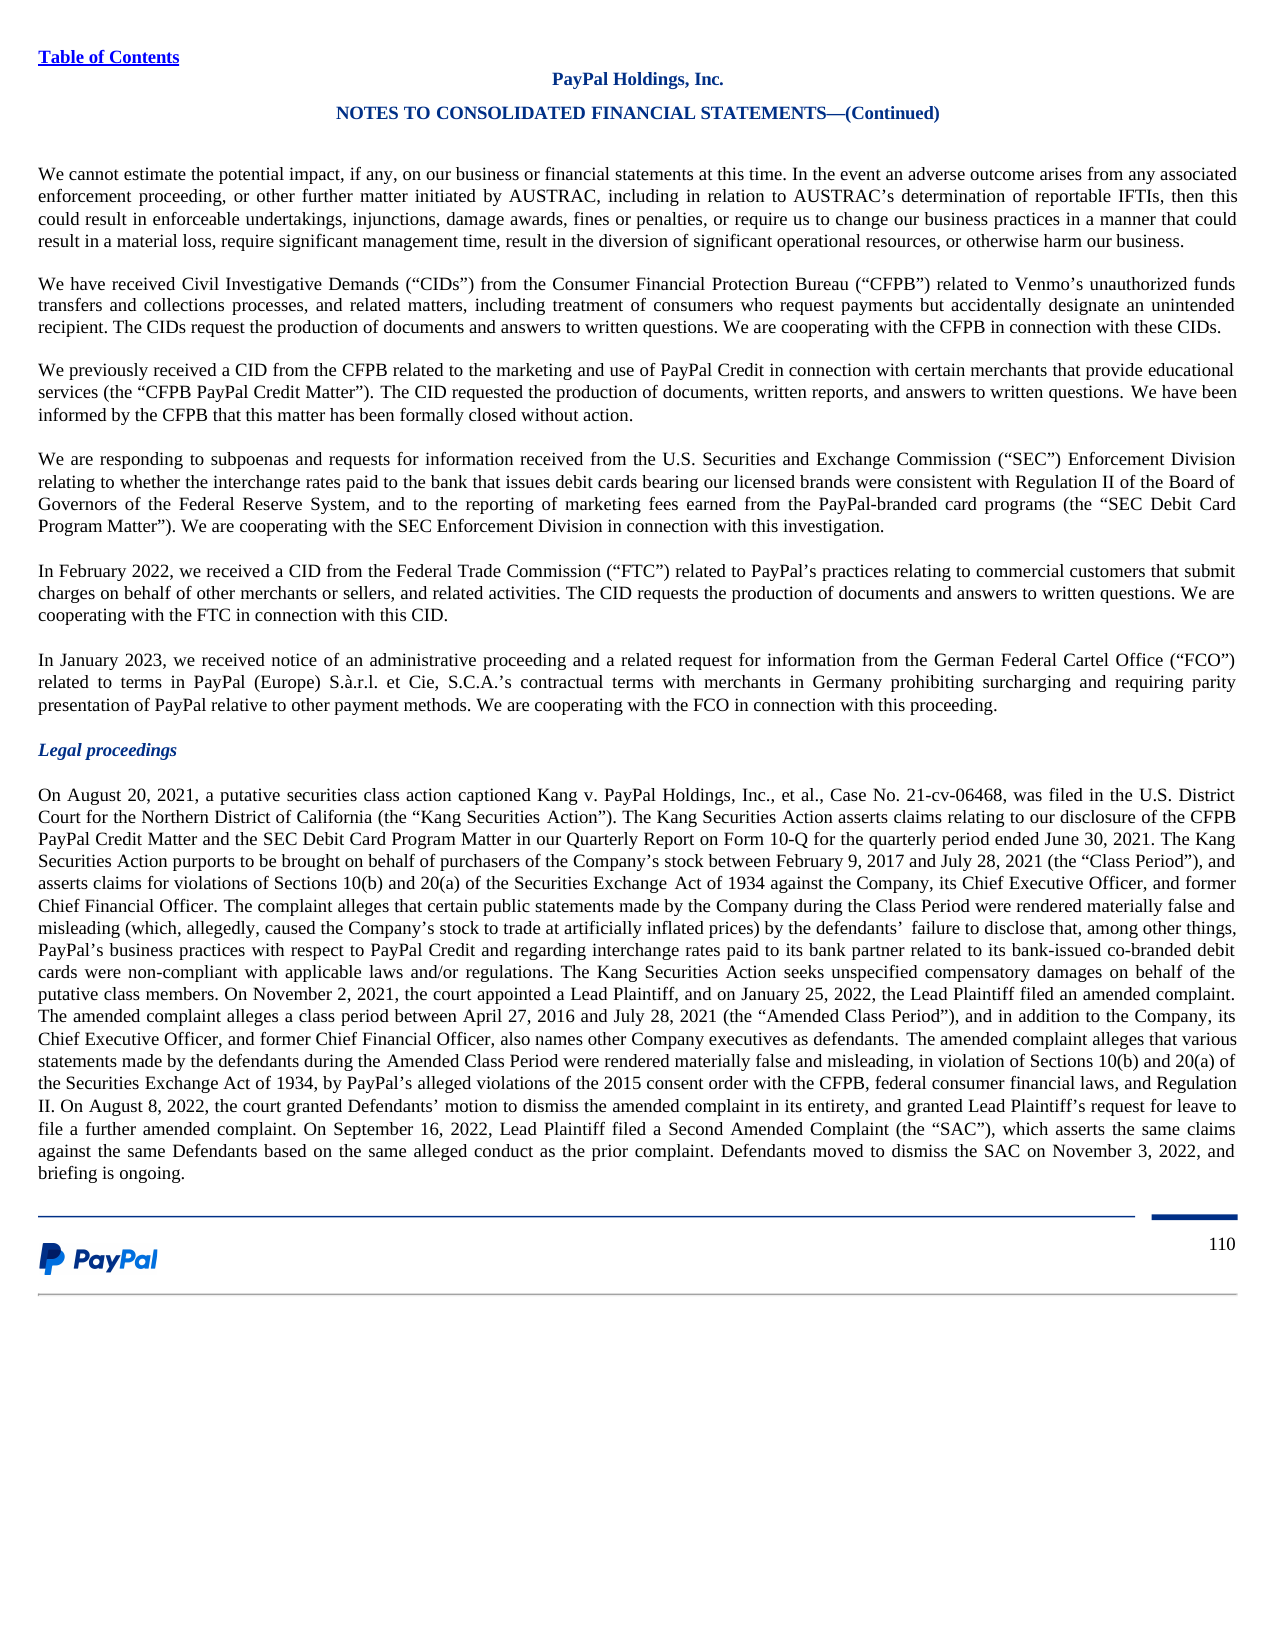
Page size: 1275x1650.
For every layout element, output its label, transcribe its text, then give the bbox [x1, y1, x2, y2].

text In January 2023, we received notice of an administrative proceeding and a related request for information from the German Federal Cartel Office (“FCO”) related to terms in PayPal (Europe) S.à.r.l. et Cie, S.C.A.’s contractual terms with merchants in Germany prohibiting surcharging and requiring parity presentation of PayPal relative to other payment methods. We are cooperating with the FCO in connection with this proceeding. [38, 649, 1238, 715]
text 110 [23, 1232, 1236, 1254]
text We cannot estimate the potential impact, if any, on our business or financial statements at this time. In the event an adverse outcome arises from any associated enforcement proceeding, or other further matter initiated by AUSTRAC, including in relation to AUSTRAC’s determination of reportable IFTIs, then this could result in enforceable undertakings, injunctions, damage awards, fines or penalties, or require us to change our business practices in a manner that could result in a material loss, require significant management time, result in the diversion of significant operational resources, or otherwise harm our business. [38, 163, 1238, 251]
text II. On August 8, 2022, the court granted Defendants’ motion to dismiss the amended complaint in its entirety, and granted Lead Plaintiff’s request for leave to file a further amended complaint. On September 16, 2022, Lead Plaintiff filed a Second Amended Complaint (the “SAC”), which asserts the same claims against the same Defendants based on the same alleged conduct as the prior complaint. Defendants moved to dismiss the SAC on November 3, 2022, and briefing is ongoing. [38, 1095, 1238, 1183]
text We are responding to subpoenas and requests for information received from the U.S. Securities and Exchange Commission (“SEC”) Enforcement Division relating to whether the interchange rates paid to the bank that issues debit cards bearing our licensed brands were consistent with Regulation II of the Board of Governors of the Federal Reserve System, and to the reporting of marketing fees earned from the PayPal-branded card programs (the “SEC Debit Card Program Matter”). We are cooperating with the SEC Enforcement Division in connection with this investigation. [38, 448, 1238, 536]
picture [39, 1243, 158, 1275]
text We previously received a CID from the CFPB related to the marketing and use of PayPal Credit in connection with certain merchants that provide educational services (the “CFPB PayPal Credit Matter”). The CID requested the production of documents, written reports, and answers to written questions. We have been informed by the CFPB that this matter has been formally closed without action. [38, 359, 1238, 425]
text We have received Civil Investigative Demands (“CIDs”) from the Consumer Financial Protection Bureau (“CFPB”) related to Venmo’s unauthorized funds transfers and collections processes, and related matters, including treatment of consumers who request payments but accidentally designate an unintended recipient. The CIDs request the production of documents and answers to written questions. We are cooperating with the CFPB in connection with these CIDs. [38, 274, 1238, 337]
text In February 2022, we received a CID from the Federal Trade Commission (“FTC”) related to PayPal’s practices relating to commercial customers that submit charges on behalf of other merchants or sellers, and related activities. The CID requests the production of documents and answers to written questions. We are cooperating with the FTC in connection with this CID. [38, 560, 1238, 626]
subtitle Legal proceedings [38, 738, 1250, 760]
text On August 20, 2021, a putative securities class action captioned Kang v. PayPal Holdings, Inc., et al., Case No. 21-cv-06468, was filed in the U.S. District Court for the Northern District of California (the “Kang Securities Action”). The Kang Securities Action asserts claims relating to our disclosure of the CFPB PayPal Credit Matter and the SEC Debit Card Program Matter in our Quarterly Report on Form 10-Q for the quarterly period ended June 30, 2021. The Kang Securities Action purports to be brought on behalf of purchasers of the Company’s stock between February 9, 2017 and July 28, 2021 (the “Class Period”), and asserts claims for violations of Sections 10(b) and 20(a) of the Securities Exchange Act of 1934 against the Company, its Chief Executive Officer, and former Chief Financial Officer. The complaint alleges that certain public statements made by the Company during the Class Period were rendered materially false and misleading (which, allegedly, caused the Company’s stock to trade at artificially inflated prices) by the defendants’ failure to disclose that, among other things, PayPal’s business practices with respect to PayPal Credit and regarding interchange rates paid to its bank partner related to its bank-issued co-branded debit cards were non-compliant with applicable laws and/or regulations. The Kang Securities Action seeks unspecified compensatory damages on behalf of the putative class members. On November 2, 2021, the court appointed a Lead Plaintiff, and on January 25, 2022, the Lead Plaintiff filed an amended complaint. The amended complaint alleges a class period between April 27, 2016 and July 28, 2021 (the “Amended Class Period”), and in addition to the Company, its Chief Executive Officer, and former Chief Financial Officer, also names other Company executives as defendants. The amended complaint alleges that various statements made by the defendants during the Amended Class Period were rendered materially false and misleading, in violation of Sections 10(b) and 20(a) of the Securities Exchange Act of 1934, by PayPal’s alleged violations of the 2015 consent order with the CFPB, federal consumer financial laws, and Regulation [38, 783, 1238, 1093]
